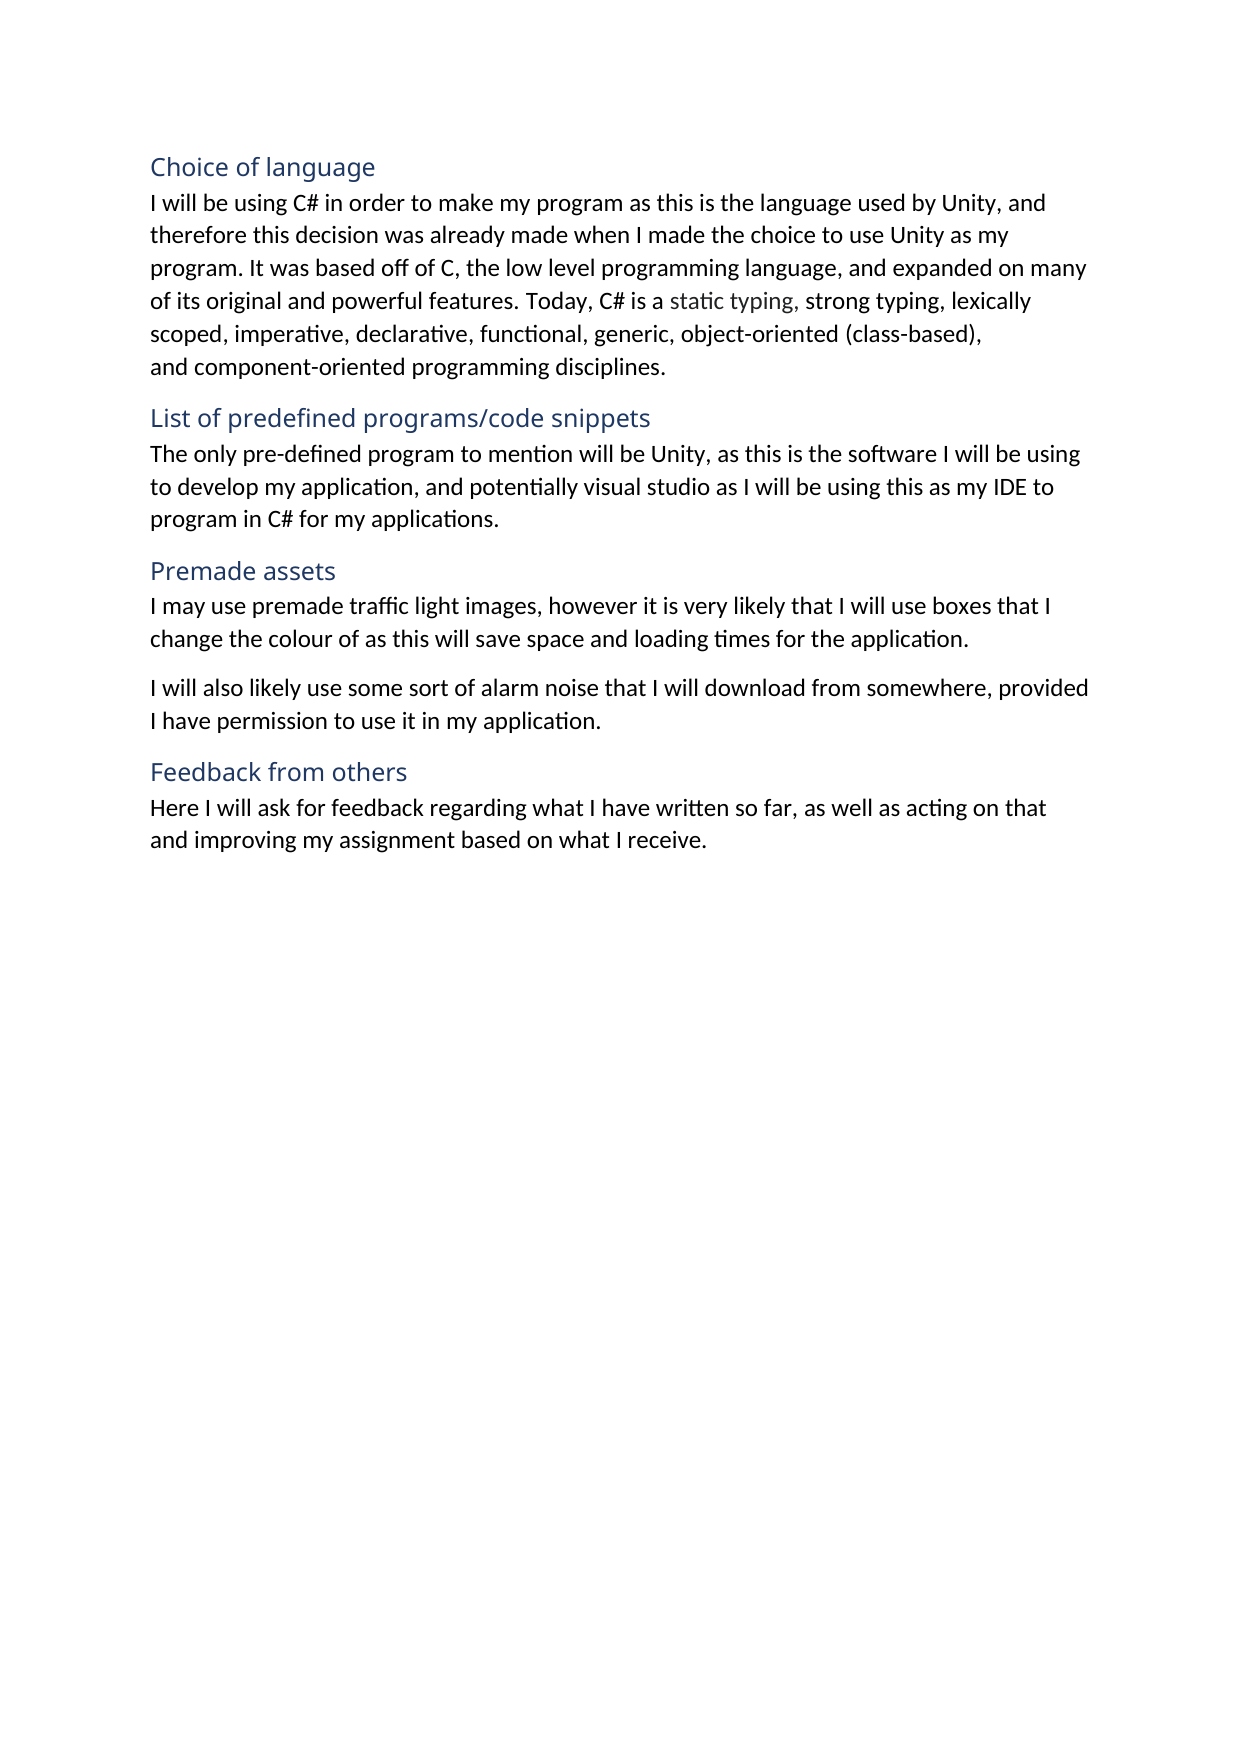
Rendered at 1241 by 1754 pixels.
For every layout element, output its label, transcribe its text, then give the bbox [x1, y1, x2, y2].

text I may use premade traffic light images, however it is very likely that I will use boxes that I change the colour of as this will save space and loading times for the application. [150, 590, 1090, 653]
subtitle Premade assets [150, 553, 1090, 587]
subtitle List of predefined programs/code snippets [150, 401, 1090, 435]
text I will be using C# in order to make my program as this is the language used by Unity, and therefore this decision was already made when I made the choice to use Unity as my program. It was based off of C, the low level programming language, and expanded on many of its original and powerful features. Today, C# is a static typing, strong typing, lexically scoped, imperative, declarative, functional, generic, object-oriented (class-based), and component-oriented programming disciplines. [150, 187, 1090, 382]
subtitle Feedback from others [150, 755, 1090, 789]
text Here I will ask for feedback regarding what I have written so far, as well as acting on that and improving my assignment based on what I receive. [150, 792, 1090, 855]
subtitle Choice of language [150, 150, 1090, 184]
text The only pre-defined program to mention will be Unity, as this is the software I will be using to develop my application, and potentially visual studio as I will be using this as my IDE to program in C# for my applications. [150, 438, 1090, 534]
text I will also likely use some sort of alarm noise that I will download from somewhere, provided I have permission to use it in my application. [150, 672, 1090, 736]
